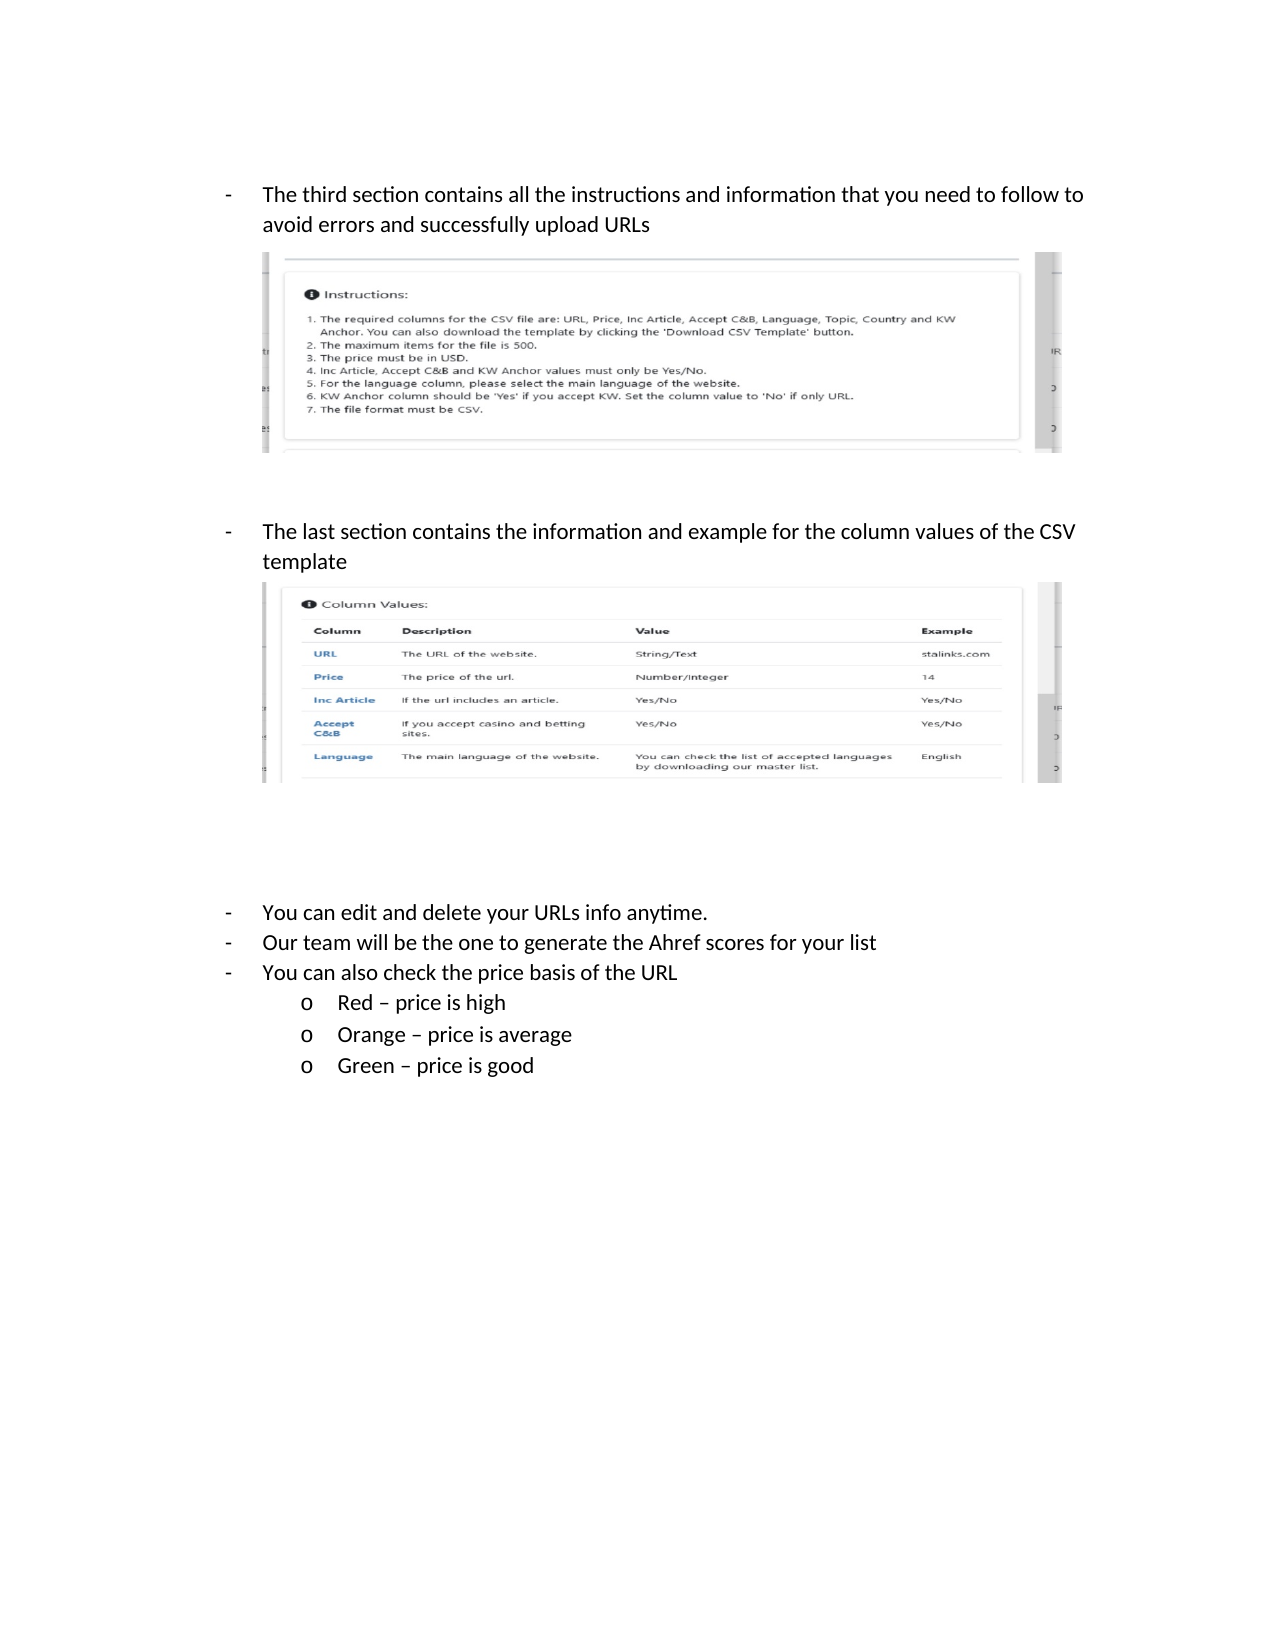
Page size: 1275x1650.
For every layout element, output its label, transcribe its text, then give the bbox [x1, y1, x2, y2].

list Red – price is high [300, 988, 1125, 1017]
list You can also check the price basis of the URL [225, 958, 1125, 986]
list The third section contains all the instructions and information that you need to follow to avoid errors and successfully upload URLs [225, 180, 1125, 238]
list Orange – price is average [300, 1020, 1125, 1049]
list You can edit and delete your URLs info anytime. [225, 898, 1125, 926]
list Green – price is good [300, 1051, 1125, 1080]
picture [262, 252, 1062, 453]
list The last section contains the information and example for the column values of the CSV template [225, 517, 1125, 576]
picture [262, 582, 1062, 783]
list Our team will be the one to generate the Ahref scores for your list [225, 928, 1125, 956]
